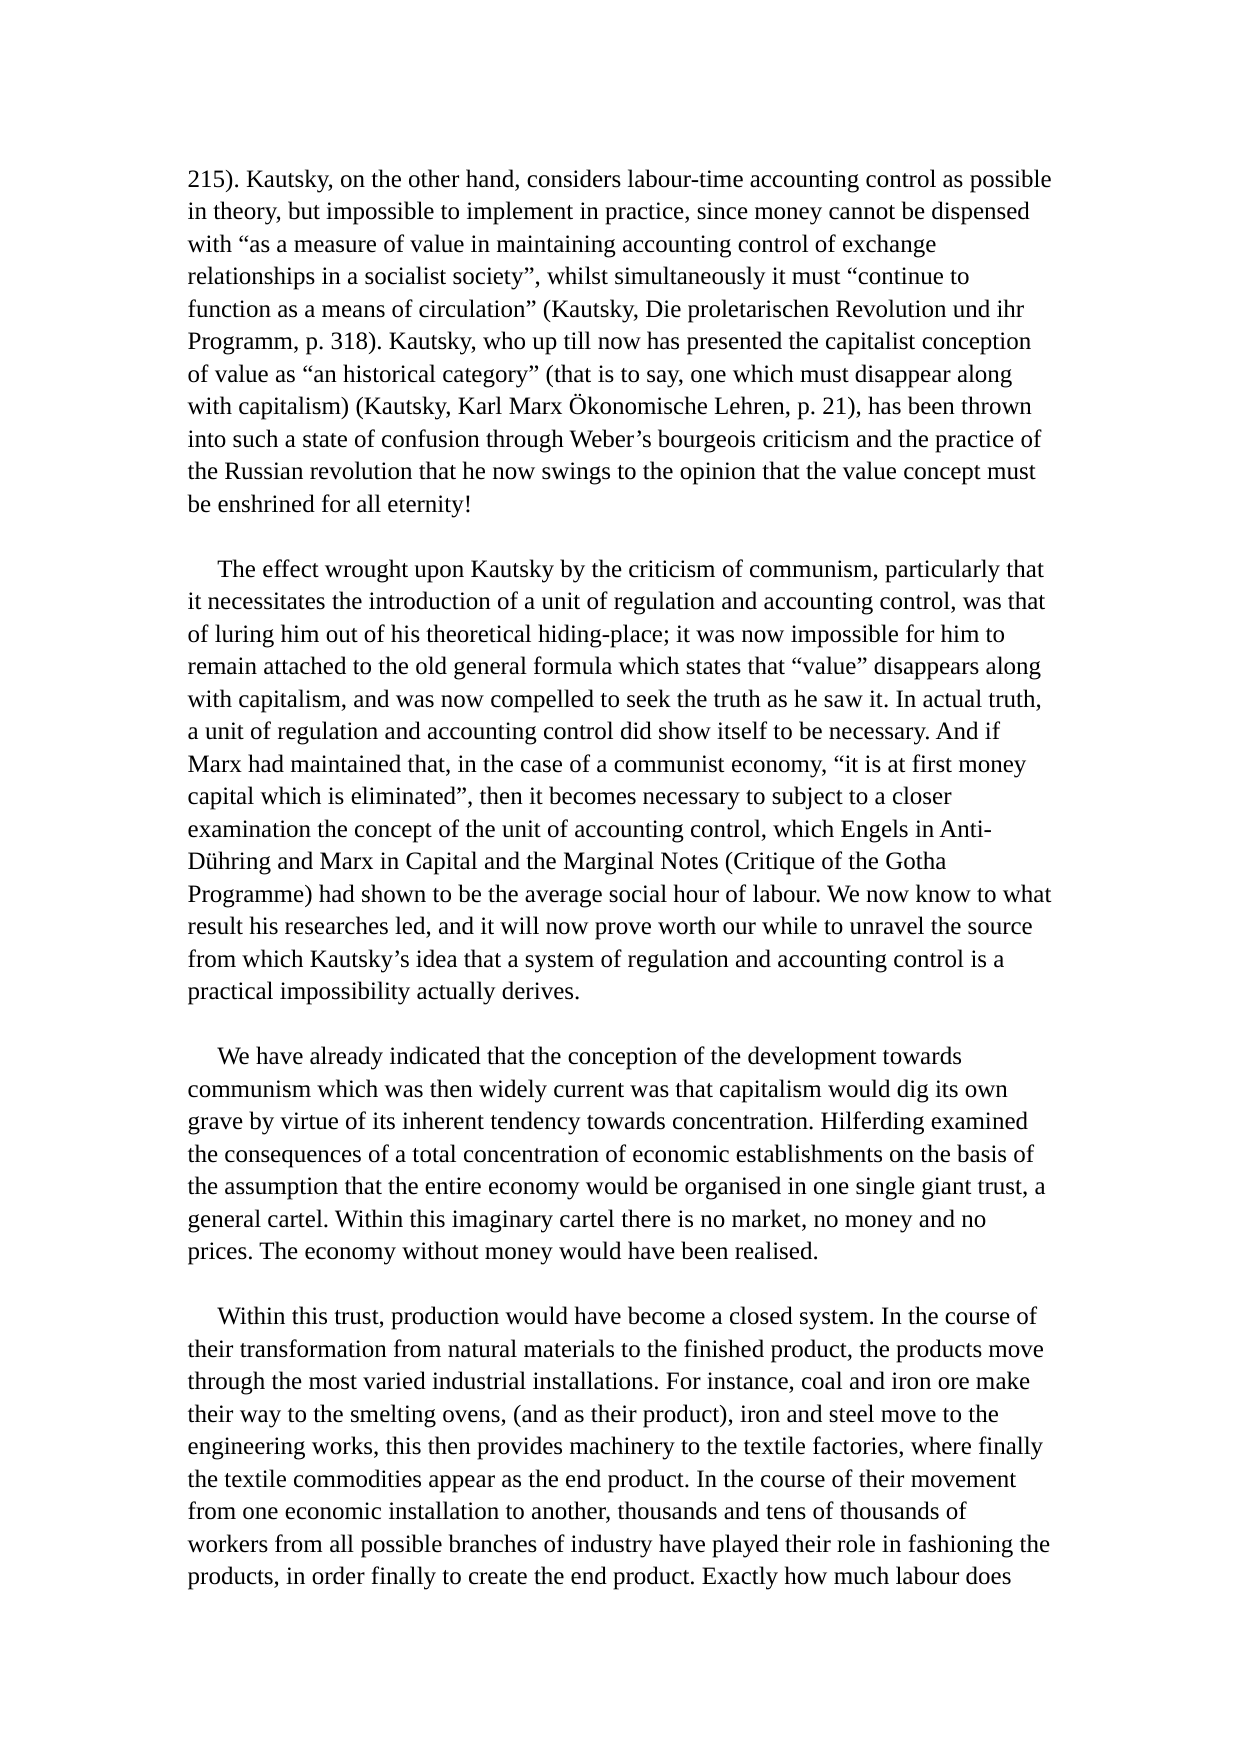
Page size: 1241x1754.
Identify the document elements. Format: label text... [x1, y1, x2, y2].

text We have already indicated that the conception of the development towards communism which was then widely current was that capitalism would dig its own grave by virtue of its inherent tendency towards concentration. Hilferding examined the consequences of a total concentration of economic establishments on the basis of the assumption that the entire economy would be organised in one single giant trust, a general cartel. Within this imaginary cartel there is no market, no money and no prices. The economy without money would have been realised. [187, 1039, 1053, 1267]
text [187, 1299, 1053, 1592]
text The effect wrought upon Kautsky by the criticism of communism, particularly that it necessitates the introduction of a unit of regulation and accounting control, was that of luring him out of his theoretical hiding-place; it was now impossible for him to remain attached to the old general formula which states that “value” disappears along with capitalism, and was now compelled to seek the truth as he saw it. In actual truth, a unit of regulation and accounting control did show itself to be necessary. And if Marx had maintained that, in the case of a communist economy, “it is at first money capital which is eliminated”, then it becomes necessary to subject to a closer examination the concept of the unit of accounting control, which Engels in Anti-Dühring and Marx in Capital and the Marginal Notes (Critique of the Gotha Programme) had shown to be the average social hour of labour. We now know to what result his researches led, and it will now prove worth our while to unravel the source from which Kautsky’s idea that a system of regulation and accounting control is a practical impossibility actually derives. [187, 552, 1053, 1007]
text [187, 162, 1053, 519]
